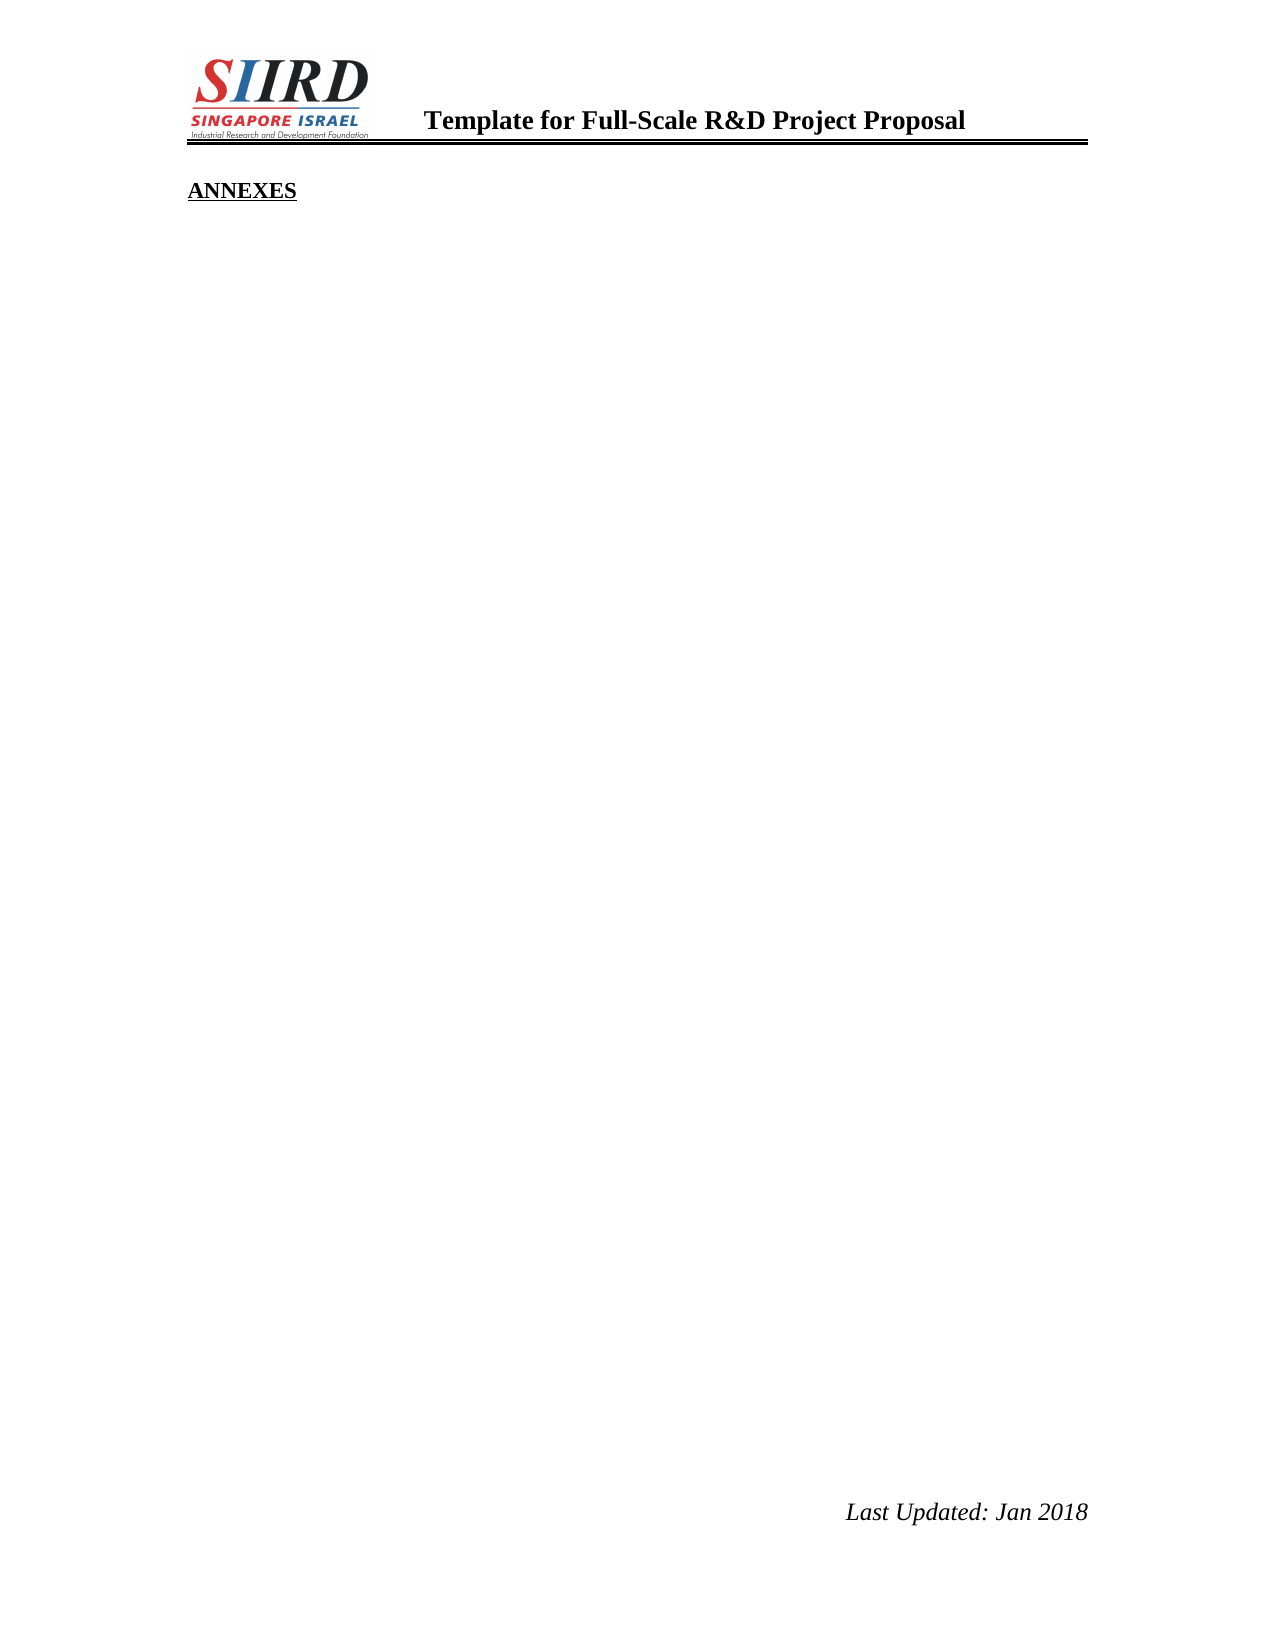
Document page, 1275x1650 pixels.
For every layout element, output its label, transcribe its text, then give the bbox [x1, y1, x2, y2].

list ANNEXES [187, 177, 1088, 203]
picture [187, 53, 375, 139]
text Last Updated: Jan 2018 [187, 1497, 1088, 1526]
